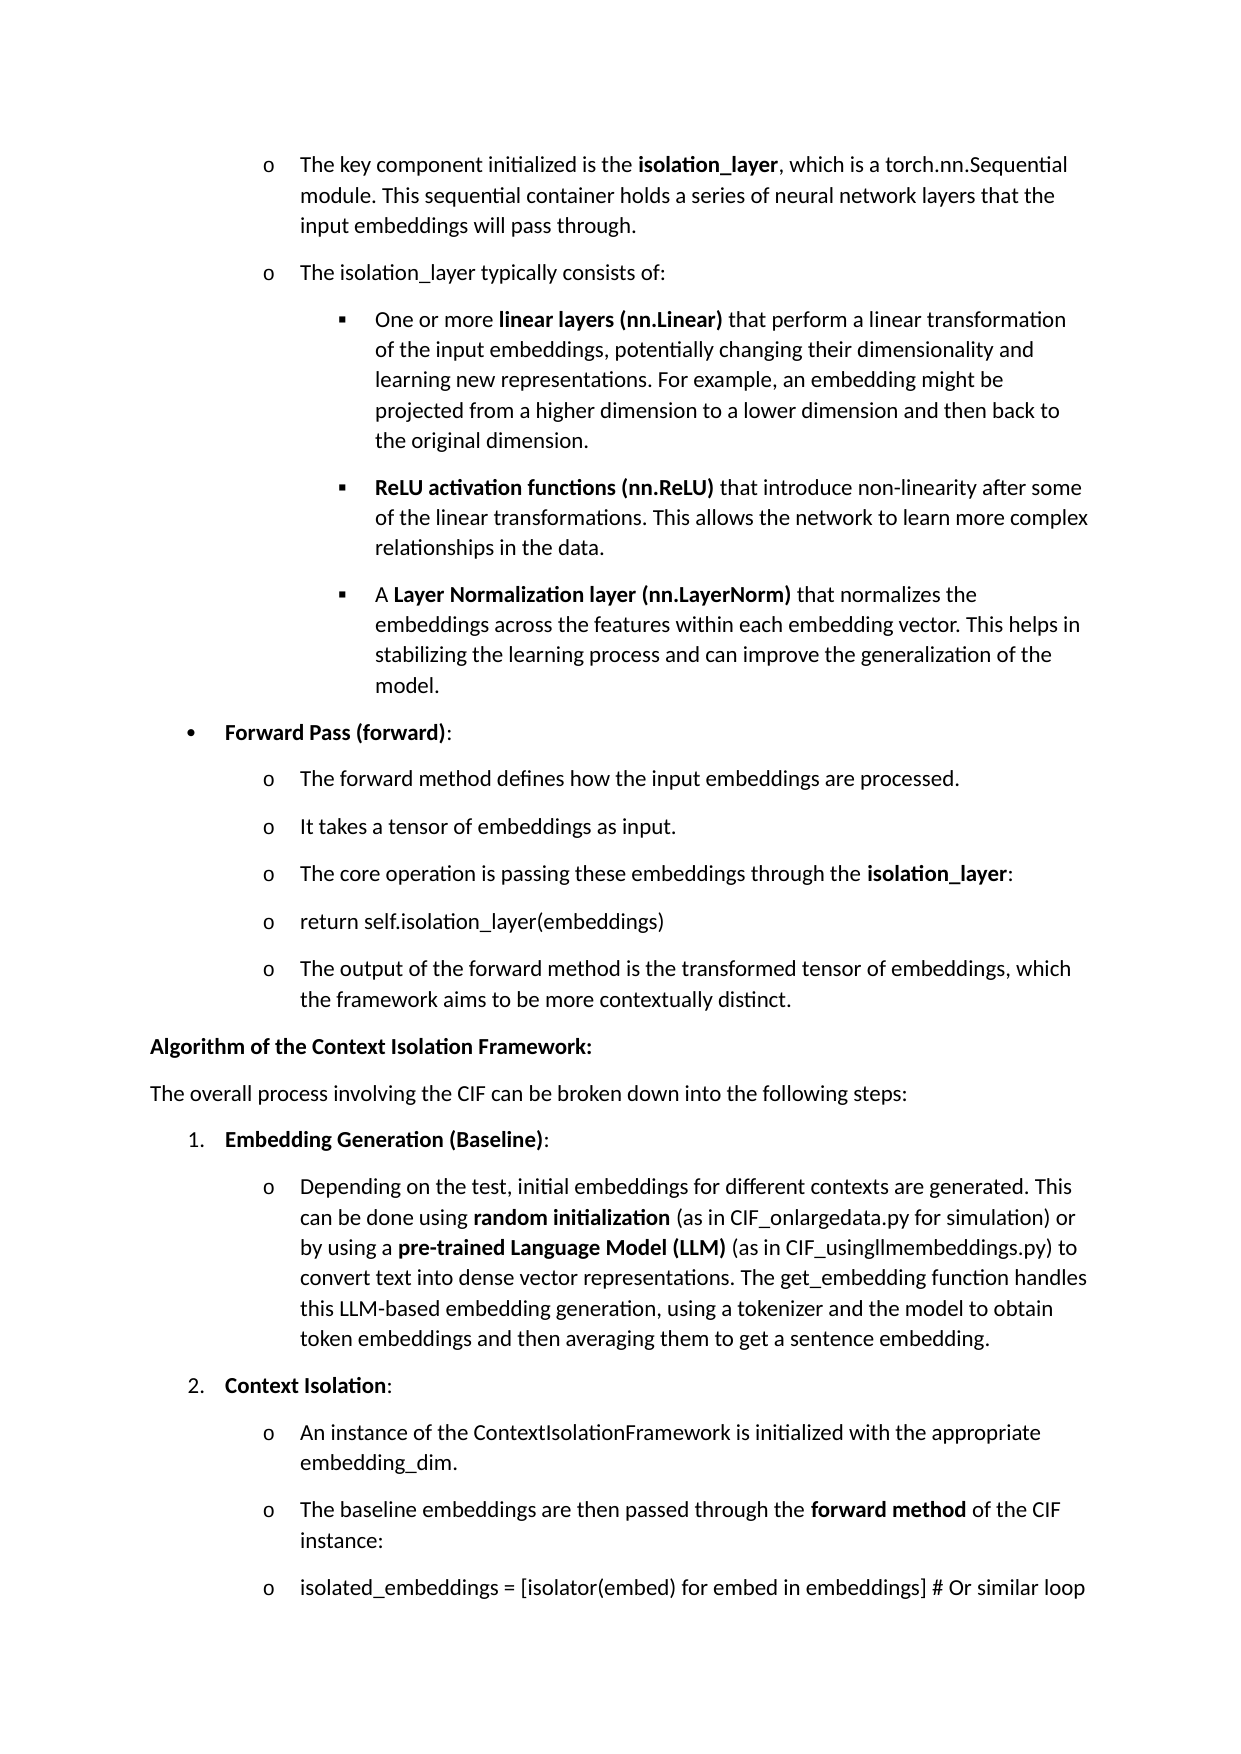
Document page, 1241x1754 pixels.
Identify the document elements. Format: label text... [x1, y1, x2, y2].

list Embedding Generation (Baseline): [187, 1126, 1090, 1153]
list An instance of the ContextIsolationFramework is initialized with the appropriate embedding_dim. [262, 1418, 1090, 1476]
list Forward Pass (forward): [187, 718, 1090, 746]
list The key component initialized is the isolation_layer, which is a torch.nn.Sequential module. This sequential container holds a series of neural network layers that the input embeddings will pass through. [262, 150, 1090, 239]
list isolated_embeddings = [isolator(embed) for embed in embeddings] # Or similar loop [262, 1573, 1090, 1601]
list ReLU activation functions (nn.ReLU) that introduce non-linearity after some of the linear transformations. This allows the network to learn more complex relationships in the data. [337, 473, 1090, 561]
text Algorithm of the Context Isolation Framework: [150, 1032, 1090, 1060]
list It takes a tensor of embeddings as input. [262, 812, 1090, 841]
list Depending on the test, initial embeddings for different contexts are generated. This can be done using random initialization (as in CIF_onlargedata.py for simulation) or by using a pre-trained Language Model (LLM) (as in CIF_usingllmembeddings.py) to convert text into dense vector representations. The get_embedding function handles this LLM-based embedding generation, using a tokenizer and the model to obtain token embeddings and then averaging them to get a sentence embedding. [262, 1172, 1090, 1352]
list One or more linear layers (nn.Linear) that perform a linear transformation of the input embeddings, potentially changing their dimensionality and learning new representations. For example, an embedding might be projected from a higher dimension to a lower dimension and then back to the original dimension. [337, 305, 1090, 454]
list The baseline embeddings are then passed through the forward method of the CIF instance: [262, 1495, 1090, 1554]
list The isolation_layer typically consists of: [262, 258, 1090, 286]
list return self.isolation_layer(embeddings) [262, 907, 1090, 935]
text The overall process involving the CIF can be broken down into the following steps: [150, 1079, 1090, 1107]
list The core operation is passing these embeddings through the isolation_layer: [262, 859, 1090, 888]
list Context Isolation: [187, 1371, 1090, 1399]
list The output of the forward method is the transformed tensor of embeddings, which the framework aims to be more contextually distinct. [262, 954, 1090, 1013]
list The forward method defines how the input embeddings are processed. [262, 764, 1090, 793]
list A Layer Normalization layer (nn.LayerNorm) that normalizes the embeddings across the features within each embedding vector. This helps in stabilizing the learning process and can improve the generalization of the model. [337, 580, 1090, 699]
